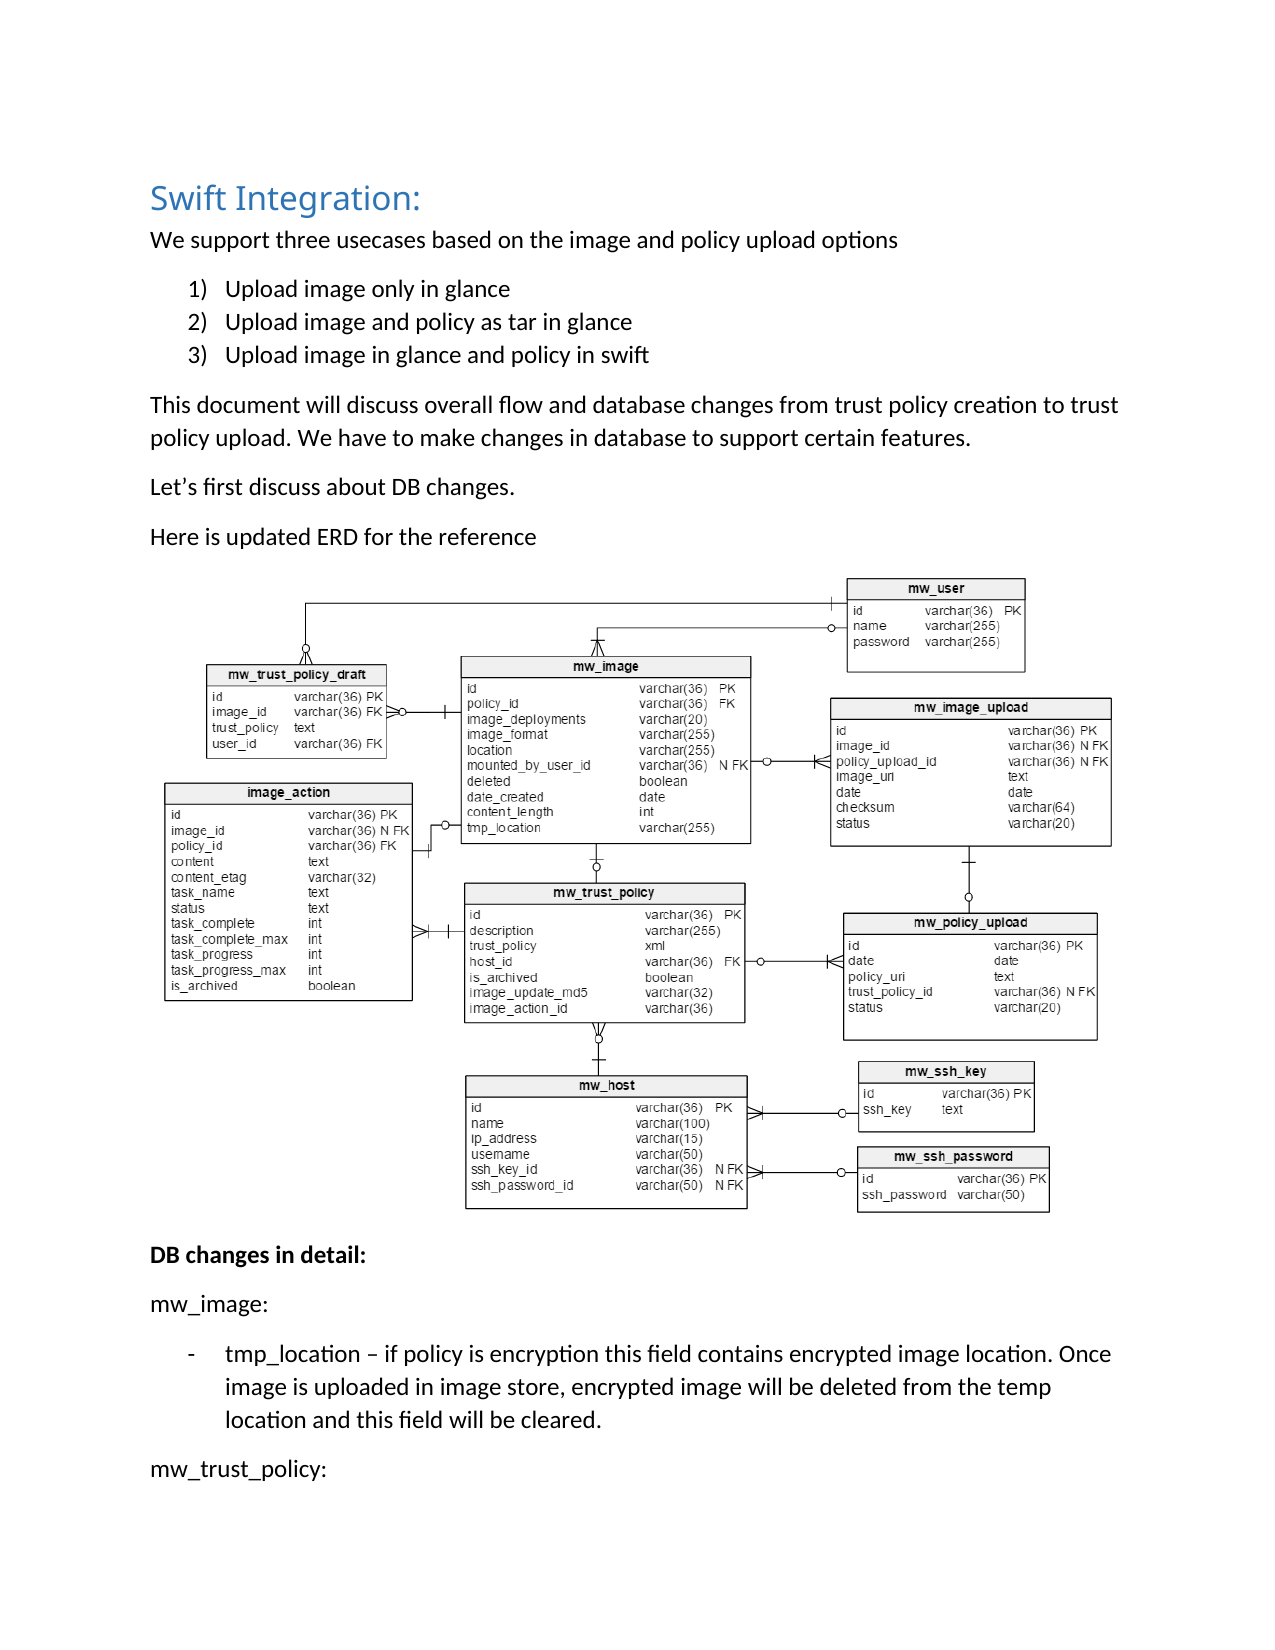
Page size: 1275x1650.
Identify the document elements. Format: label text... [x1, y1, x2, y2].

list Upload image and policy as tar in glance [187, 306, 1125, 337]
text mw_image: [150, 1289, 1125, 1319]
picture [150, 570, 1124, 1221]
list Upload image only in glance [187, 273, 1125, 304]
text DB changes in detail: [150, 1239, 1125, 1269]
text Here is updated ERD for the reference [150, 521, 1125, 552]
text mw_trust_policy: [150, 1454, 1125, 1484]
list Upload image in glance and policy in swift [187, 339, 1125, 370]
text This document will discuss overall flow and database changes from trust policy creation to trust policy upload. We have to make changes in database to support certain features. [150, 389, 1125, 452]
subtitle Swift Integration: [150, 175, 1125, 220]
text Let’s first discuss about DB changes. [150, 471, 1125, 502]
text We support three usecases based on the image and policy upload options [150, 224, 1125, 254]
